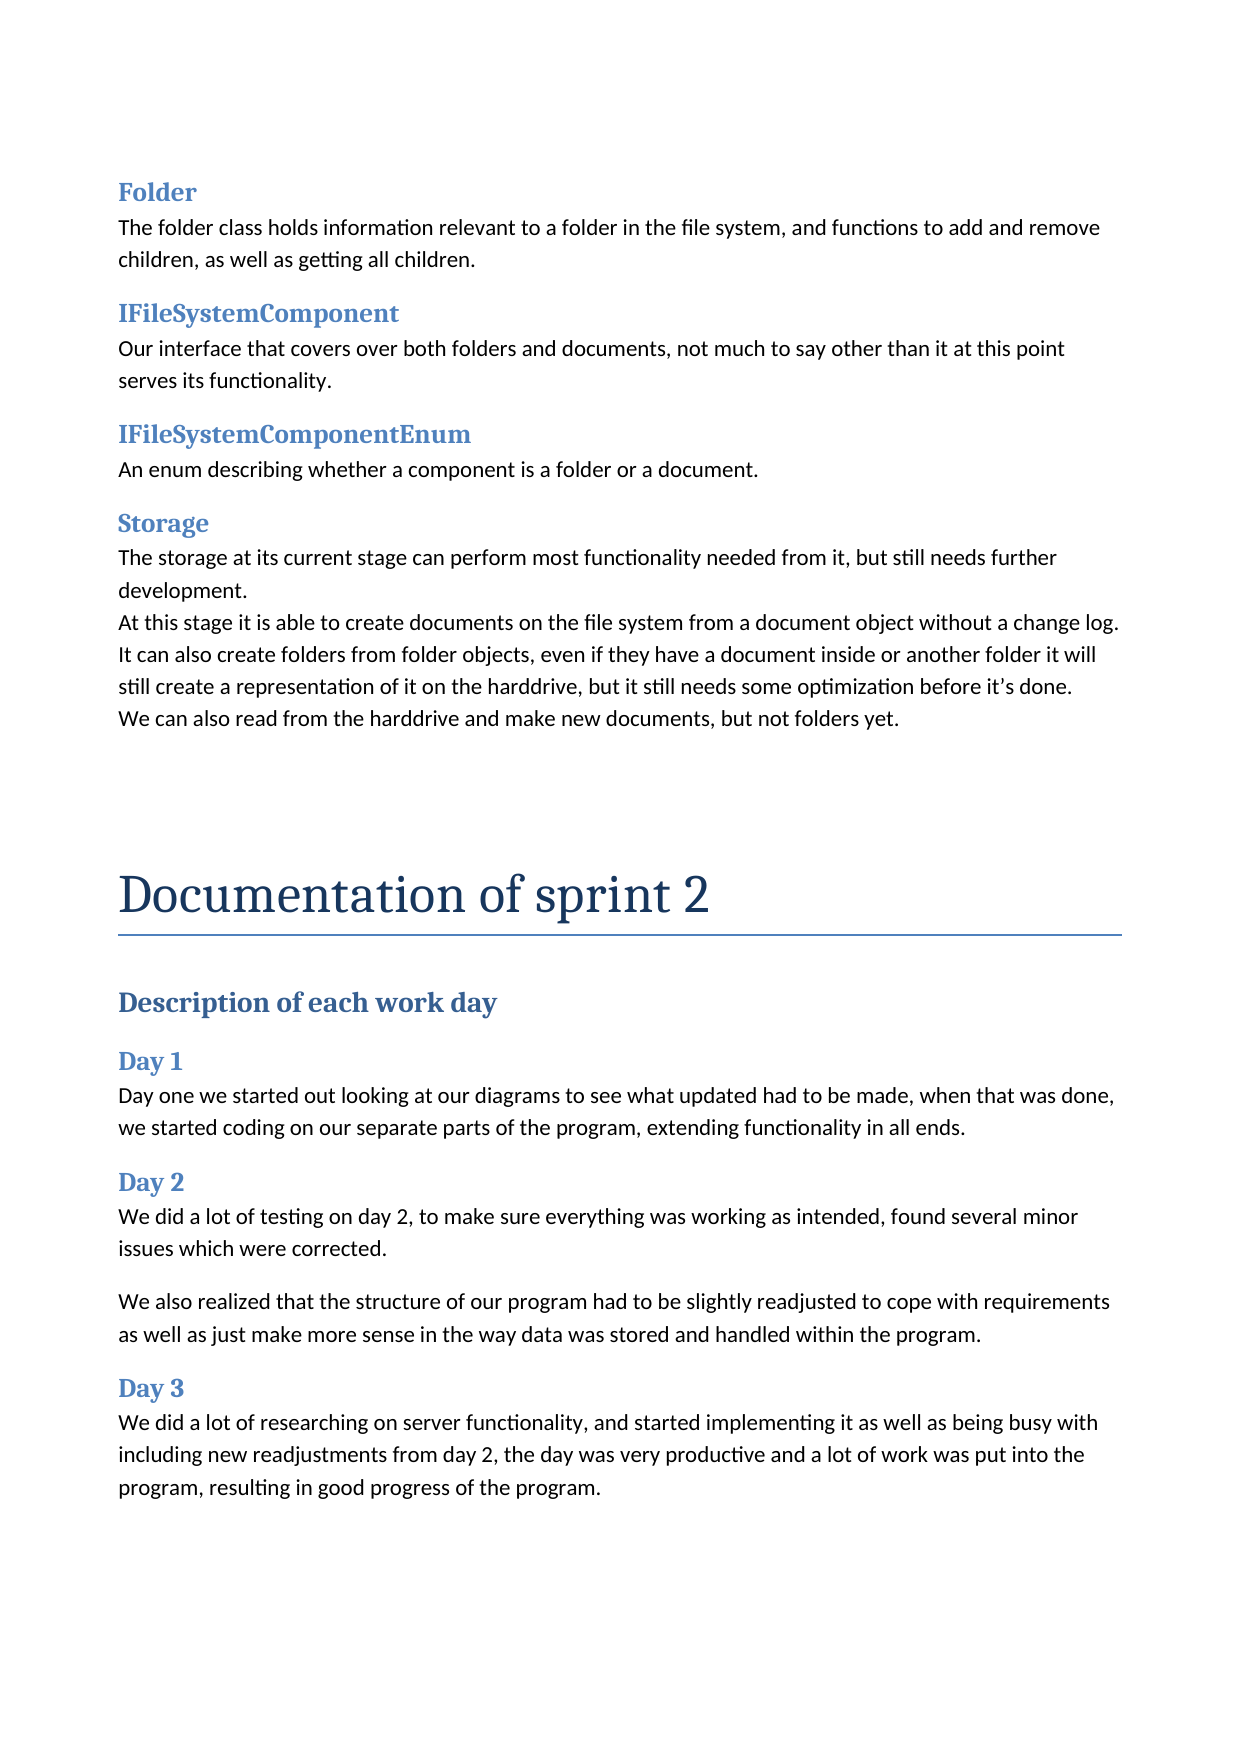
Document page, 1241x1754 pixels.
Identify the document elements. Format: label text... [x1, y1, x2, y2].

text We also realized that the structure of our program had to be slightly readjusted to cope with requirements as well as just make more sense in the way data was stored and handled within the program. [118, 1287, 1122, 1348]
subtitle Day 3 [118, 1373, 1122, 1404]
text Day one we started out looking at our diagrams to see what updated had to be made, when that was done, we started coding on our separate parts of the program, extending functionality in all ends. [118, 1081, 1122, 1142]
text The folder class holds information relevant to a folder in the file system, and functions to add and remove children, as well as getting all children. [118, 213, 1122, 273]
text An enum describing whether a component is a folder or a document. [118, 455, 1122, 483]
text The storage at its current stage can perform most functionality needed from it, but still needs further development. At this stage it is able to create documents on the file system from a document object without a change log. It can also create folders from folder objects, even if they have a document inside or another folder it will still create a representation of it on the harddrive, but it still needs some optimization before it’s done. We can also read from the harddrive and make new documents, but not folders yet. [118, 543, 1122, 732]
subtitle Day 2 [118, 1167, 1122, 1198]
subtitle Storage [118, 508, 1122, 539]
text Our interface that covers over both folders and documents, not much to say other than it at this point serves its functionality. [118, 334, 1122, 394]
subtitle Folder [118, 177, 1122, 208]
subtitle IFileSystemComponent [118, 298, 1122, 329]
subtitle Description of each work day [118, 986, 1122, 1020]
text We did a lot of testing on day 2, to make sure everything was working as intended, found several minor issues which were corrected. [118, 1202, 1122, 1262]
title Documentation of sprint 2 [118, 863, 1122, 934]
subtitle IFileSystemComponentEnum [118, 419, 1122, 450]
subtitle Day 1 [118, 1046, 1122, 1077]
text We did a lot of researching on server functionality, and started implementing it as well as being busy with including new readjustments from day 2, the day was very productive and a lot of work was put into the program, resulting in good progress of the program. [118, 1408, 1122, 1501]
